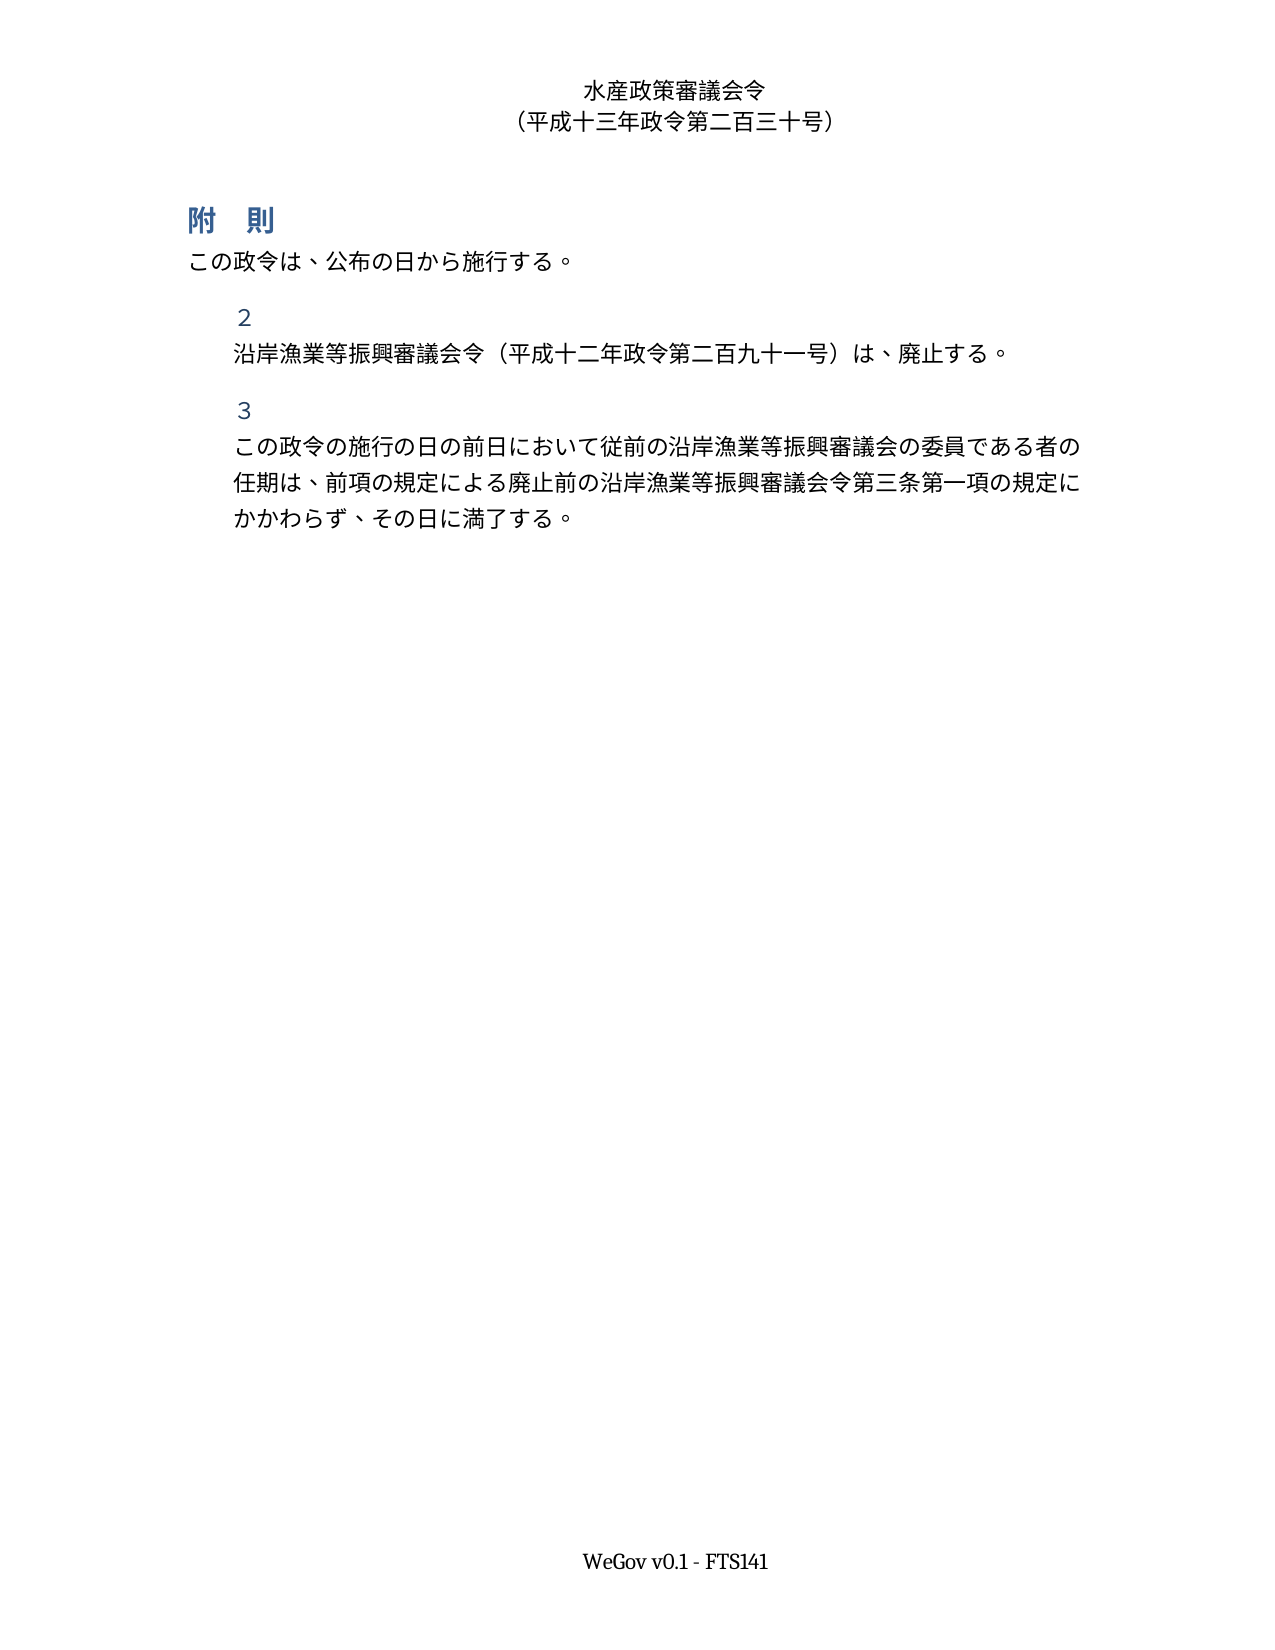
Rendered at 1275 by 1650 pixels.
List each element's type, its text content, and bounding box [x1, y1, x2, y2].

subtitle ２ [233, 302, 1087, 334]
text 沿岸漁業等振興審議会令（平成十二年政令第二百九十一号）は、廃止する。 [233, 338, 1087, 369]
text この政令は、公布の日から施行する。 [187, 246, 1087, 277]
subtitle ３ [233, 395, 1087, 426]
subtitle 附 則 [187, 200, 1087, 240]
text この政令の施行の日の前日において従前の沿岸漁業等振興審議会の委員である者の任期は、前項の規定による廃止前の沿岸漁業等振興審議会令第三条第一項の規定にかかわらず、その日に満了する。 [233, 431, 1087, 534]
